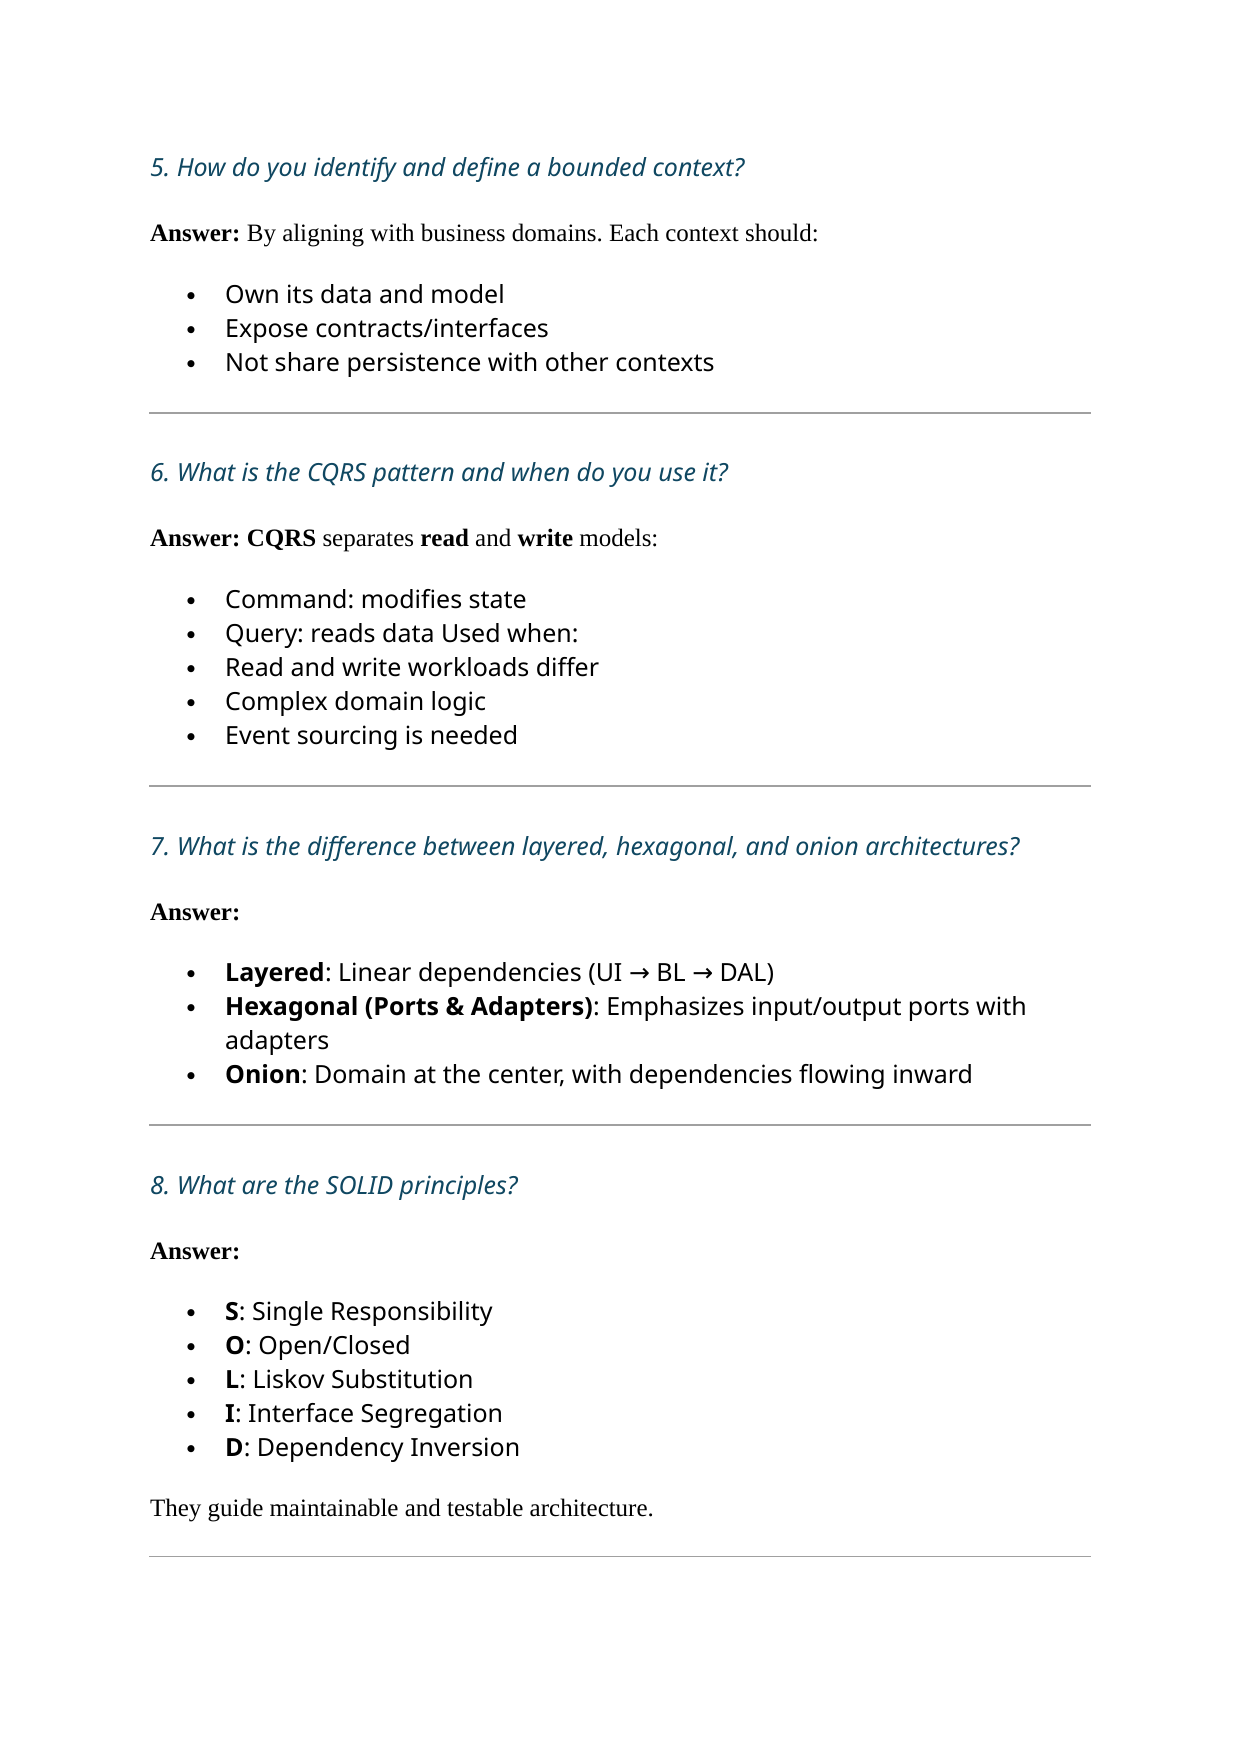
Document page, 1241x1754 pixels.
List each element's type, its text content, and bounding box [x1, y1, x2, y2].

list Query: reads data Used when: [187, 615, 1090, 649]
list Complex domain logic [187, 683, 1090, 718]
text Answer: [150, 1236, 1090, 1264]
text Answer: [150, 897, 1090, 925]
subtitle 6. What is the CQRS pattern and when do you use it? [150, 455, 1090, 489]
list Not share persistence with other contexts [187, 344, 1090, 378]
list Read and write workloads differ [187, 649, 1090, 683]
list S: Single Responsibility [187, 1294, 1090, 1328]
text Answer: CQRS separates read and write models: [150, 523, 1090, 552]
list Onion: Domain at the center, with dependencies flowing inward [187, 1057, 1090, 1091]
list Event sourcing is needed [187, 718, 1090, 752]
list Layered: Linear dependencies (UI → BL → DAL) [187, 954, 1090, 989]
list D: Dependency Inversion [187, 1430, 1090, 1464]
list Expose contracts/interfaces [187, 310, 1090, 344]
text Answer: By aligning with business domains. Each context should: [150, 218, 1090, 247]
list L: Liskov Substitution [187, 1362, 1090, 1396]
list Command: modifies state [187, 581, 1090, 615]
text They guide maintainable and testable architecture. [150, 1493, 1090, 1522]
list Hexagonal (Ports & Adapters): Emphasizes input/output ports with adapters [187, 989, 1090, 1057]
list Own its data and model [187, 276, 1090, 310]
subtitle 7. What is the difference between layered, hexagonal, and onion architectures? [150, 828, 1090, 862]
subtitle 8. What are the SOLID principles? [150, 1167, 1090, 1202]
subtitle 5. How do you identify and define a bounded context? [150, 150, 1090, 184]
list O: Open/Closed [187, 1328, 1090, 1362]
list I: Interface Segregation [187, 1396, 1090, 1430]
